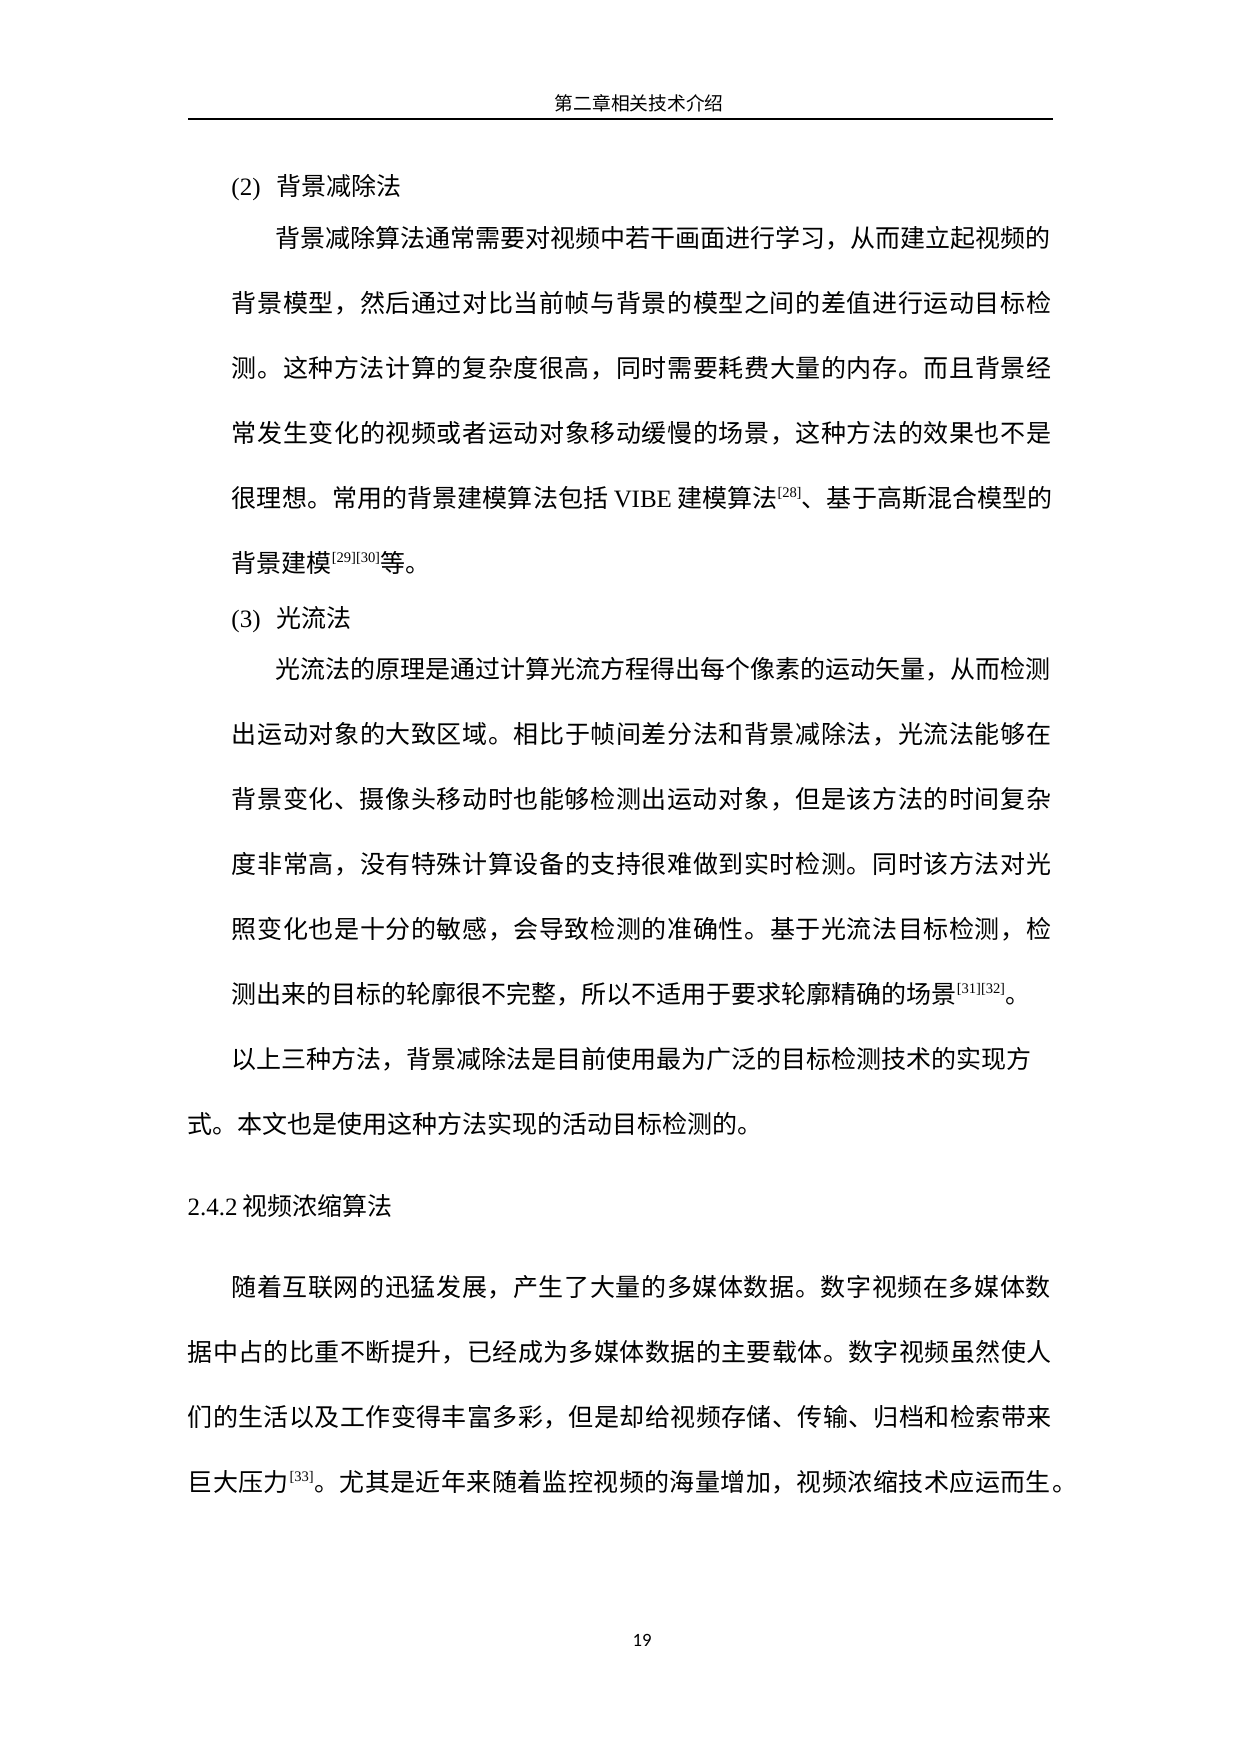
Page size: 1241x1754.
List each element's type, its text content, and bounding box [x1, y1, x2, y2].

text 以上三种方法，背景减除法是目前使用最为广泛的目标检测技术的实现方式。本文也是使用这种方法实现的活动目标检测的。 [187, 1025, 1053, 1155]
list 光流法 [231, 594, 1053, 635]
text 2.4.2视频浓缩算法 [187, 1172, 1053, 1237]
list 背景减除法 [231, 162, 1053, 204]
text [187, 1253, 1053, 1513]
